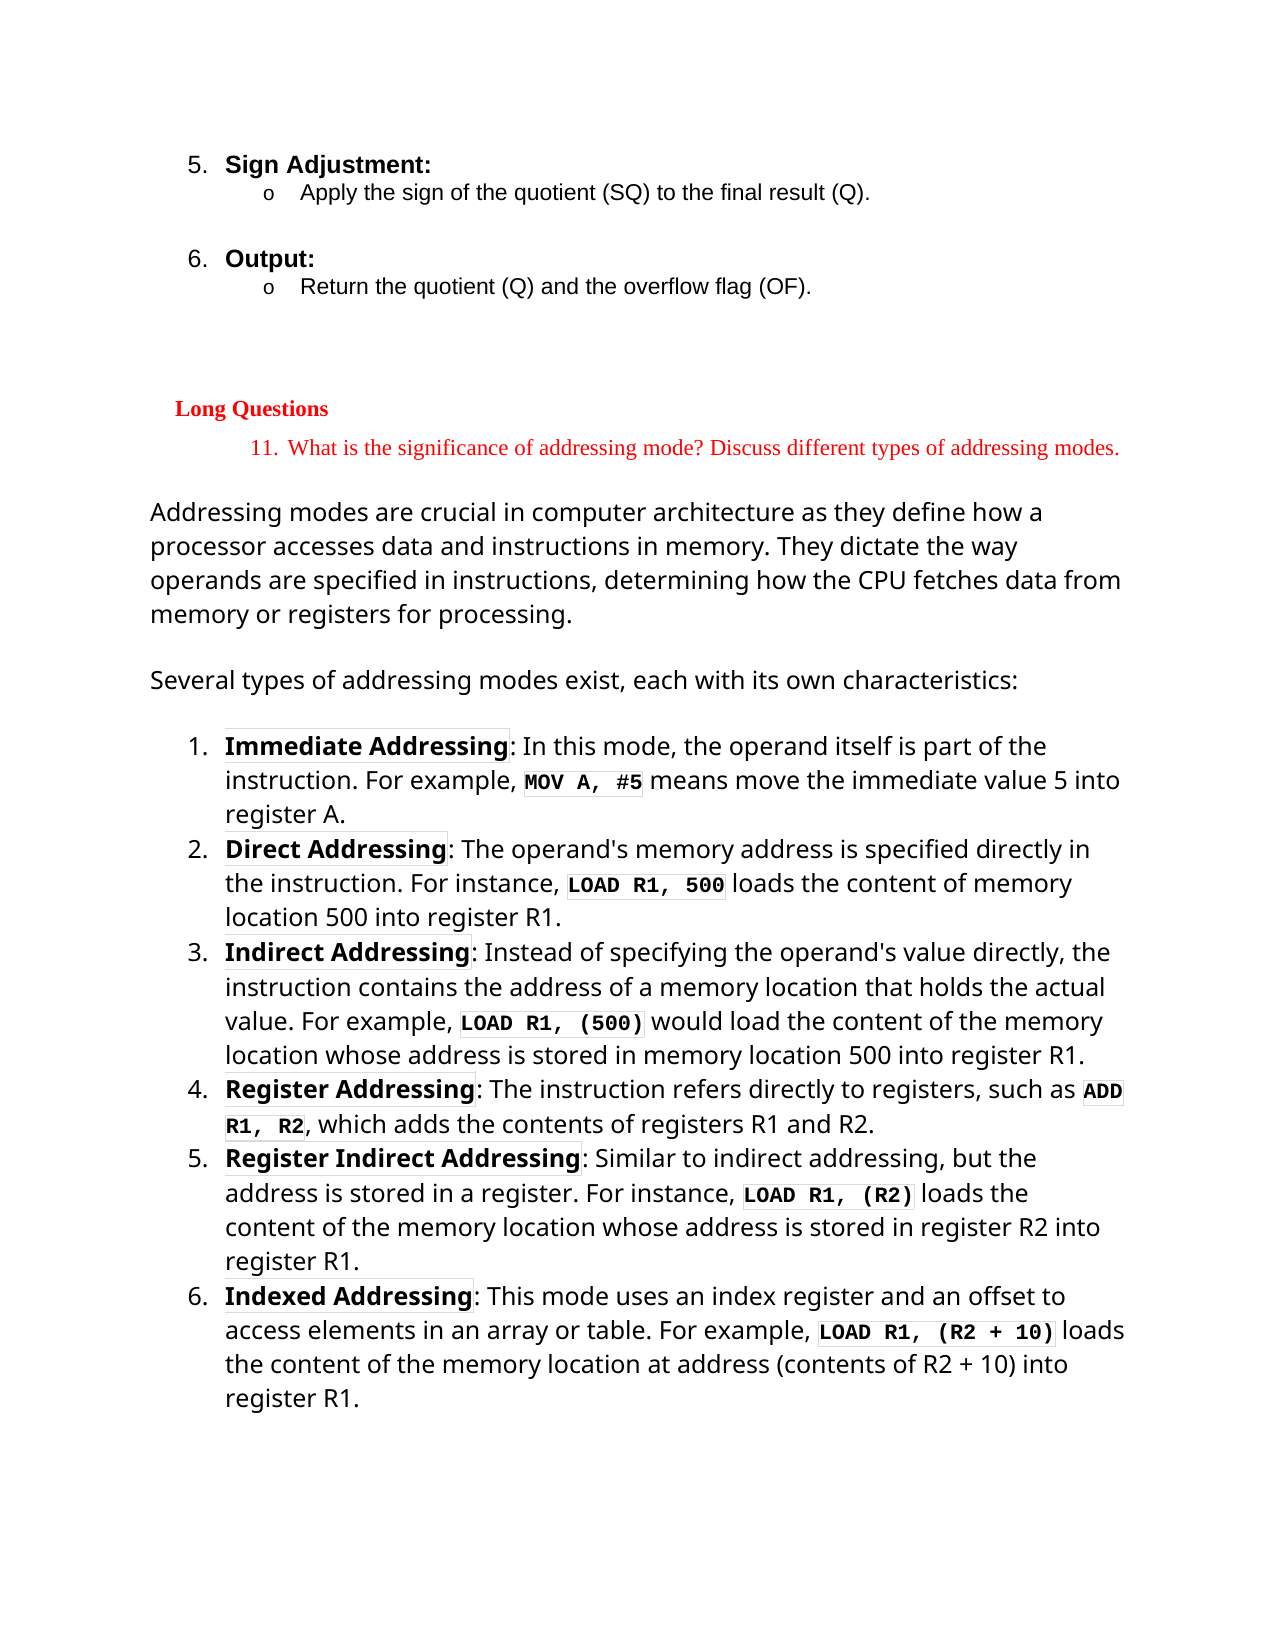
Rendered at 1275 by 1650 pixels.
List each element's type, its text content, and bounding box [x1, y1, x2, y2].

list What is the significance of addressing mode? Discuss different types of addressing modes. [250, 434, 1125, 461]
list Sign Adjustment: [187, 150, 1125, 179]
text Several types of addressing modes exist, each with its own characteristics: [150, 662, 1125, 696]
subtitle Long Questions [175, 395, 1125, 421]
list Register Indirect Addressing: Similar to indirect addressing, but the address is stored in a register. For instance, LOAD R1, (R2) loads the content of the memory location whose address is stored in register R2 into register R1. [187, 1141, 1125, 1278]
text Addressing modes are crucial in computer architecture as they define how a processor accesses data and instructions in memory. They dictate the way operands are specified in instructions, determining how the CPU fetches data from memory or registers for processing. [150, 461, 1125, 631]
list Apply the sign of the quotient (SQ) to the final result (Q). [262, 179, 1125, 206]
list Indirect Addressing: Instead of specifying the operand's value directly, the instruction contains the address of a memory location that holds the actual value. For example, LOAD R1, (500) would load the content of the memory location whose address is stored in memory location 500 into register R1. [187, 934, 1125, 1071]
list Direct Addressing: The operand's memory address is specified directly in the instruction. For instance, LOAD R1, 500 loads the content of memory location 500 into register R1. [187, 831, 1125, 934]
list Output: [187, 244, 1125, 273]
list Immediate Addressing: In this mode, the operand itself is part of the instruction. For example, MOV A, #5 means move the immediate value 5 into register A. [187, 728, 1125, 831]
list Return the quotient (Q) and the overflow flag (OF). [262, 273, 1125, 300]
list Indexed Addressing: This mode uses an index register and an offset to access elements in an array or table. For example, LOAD R1, (R2 + 10) loads the content of the memory location at address (contents of R2 + 10) into register R1. [187, 1278, 1125, 1415]
list Register Addressing: The instruction refers directly to registers, such as ADD R1, R2, which adds the contents of registers R1 and R2. [187, 1071, 1125, 1141]
